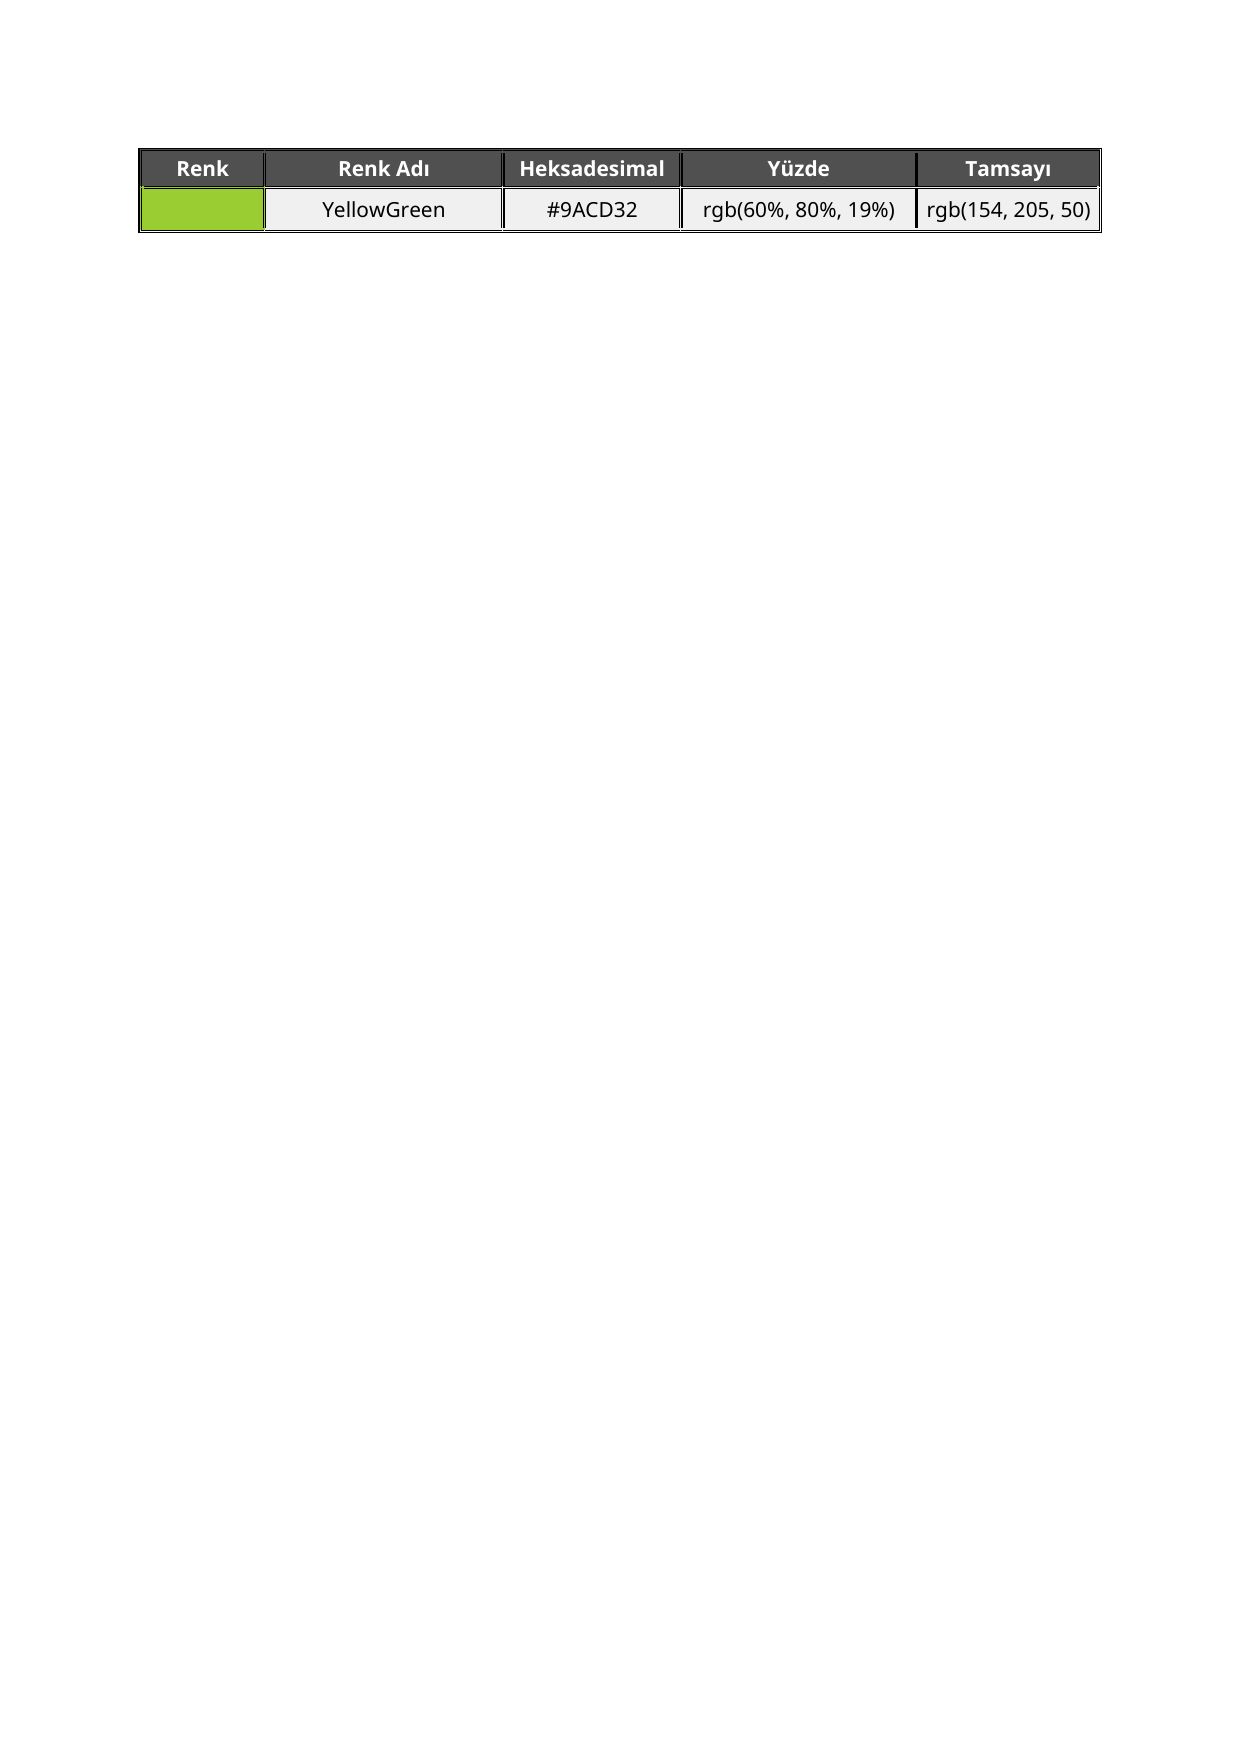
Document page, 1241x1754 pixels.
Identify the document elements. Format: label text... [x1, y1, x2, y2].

table_cell #9ACD32 [503, 186, 681, 230]
table_cell rgb(60%, 80%, 19%) [681, 189, 916, 230]
table_header Tamsayı [916, 151, 1099, 186]
table_header Yüzde [681, 151, 916, 186]
table_header Renk Adı [265, 149, 503, 186]
table_cell [140, 186, 265, 230]
table_cell YellowGreen [265, 186, 503, 230]
table_header Renk [142, 151, 265, 186]
table_cell rgb(154, 205, 50) [916, 186, 1100, 230]
table_header Heksadesimal [503, 149, 681, 186]
